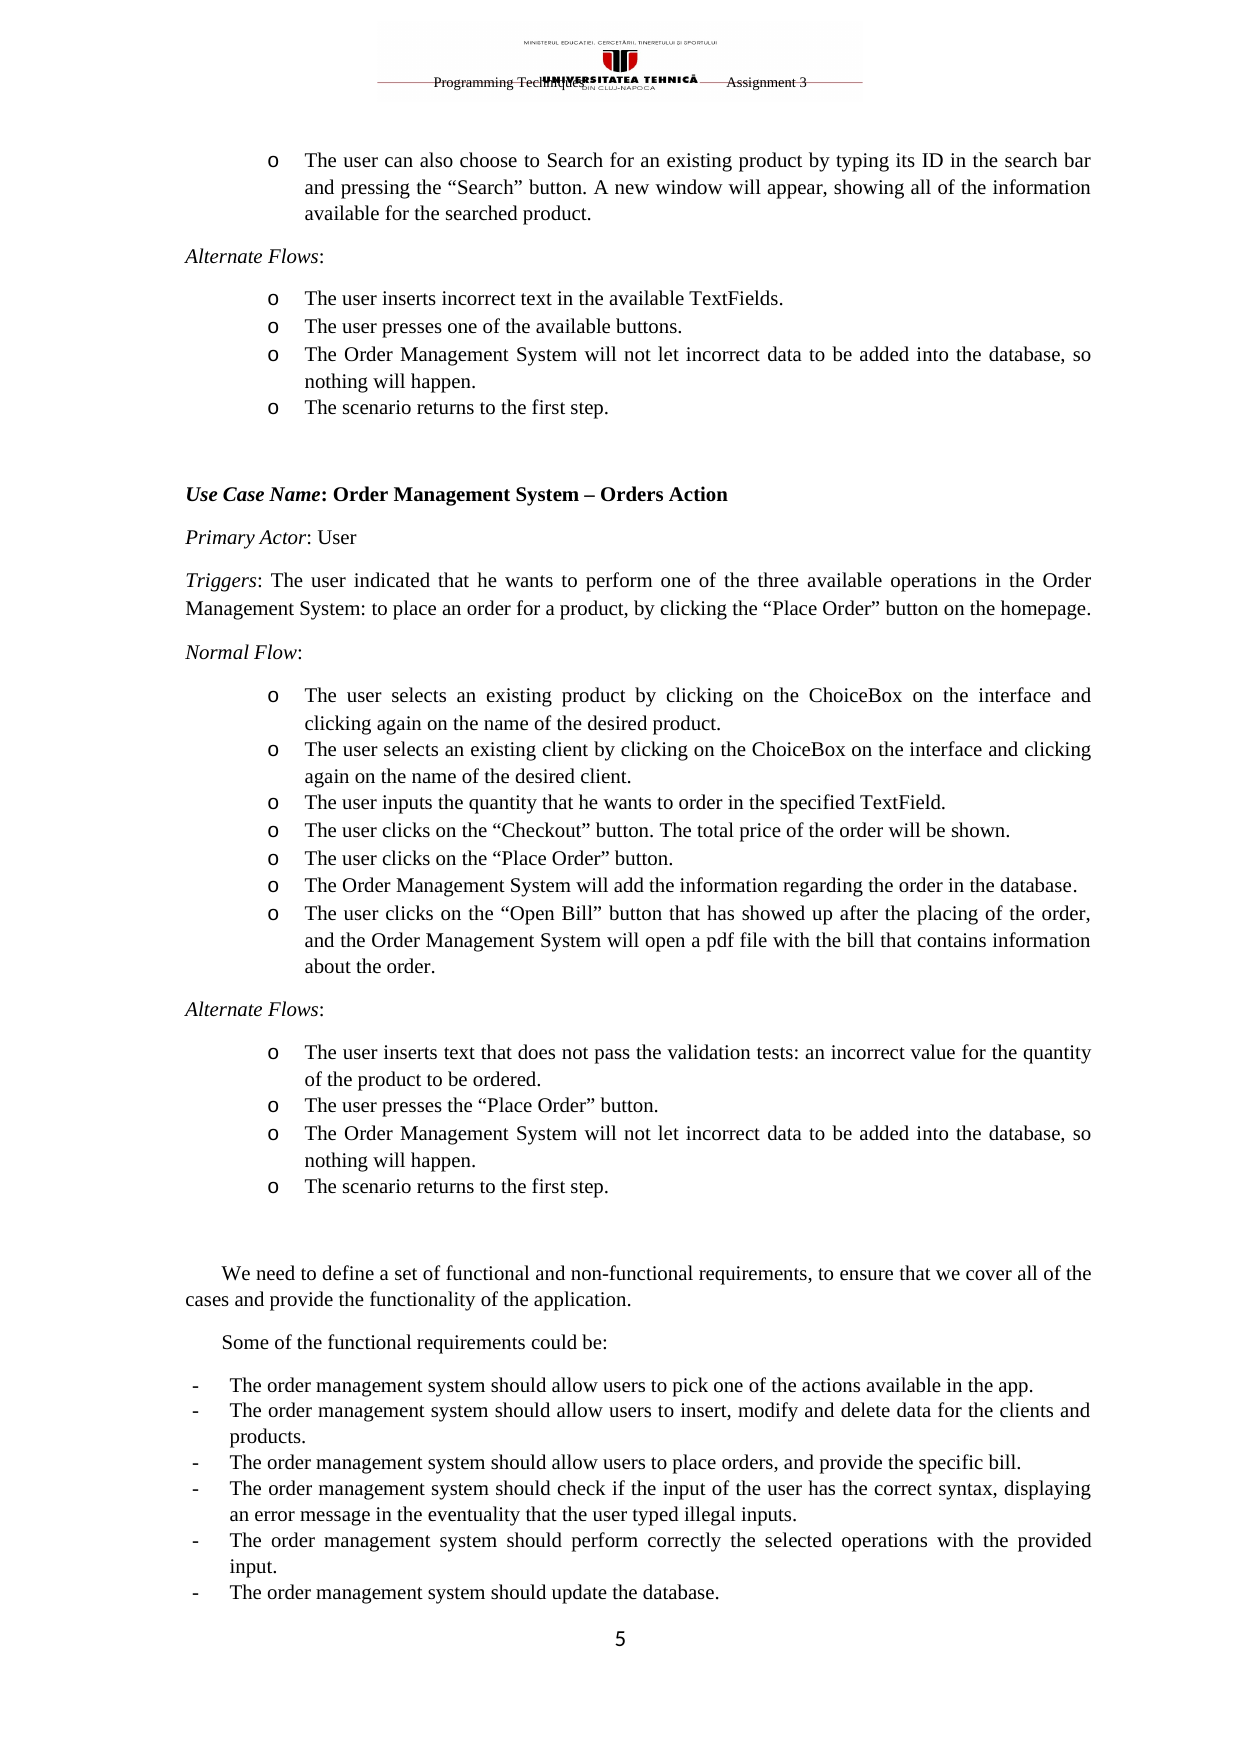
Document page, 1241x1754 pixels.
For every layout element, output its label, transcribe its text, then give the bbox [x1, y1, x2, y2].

text Normal Flow: [185, 640, 1093, 664]
text Use Case Name: Order Management System – Orders Action [185, 482, 1093, 506]
list The user selects an existing product by clicking on the ChoiceBox on the interface and clicking again on the name of the desired product. [267, 683, 1093, 734]
list The user clicks on the “Place Order” button. [267, 845, 1093, 871]
text Some of the functional requirements could be: [185, 1330, 1093, 1354]
text Primary Actor: User [185, 525, 1093, 549]
list The order management system should check if the input of the user has the correct syntax, displaying an error message in the eventuality that the user typed illegal inputs. [192, 1476, 1093, 1526]
list The order management system should perform correctly the selected operations with the provided input. [192, 1528, 1093, 1578]
list The order management system should allow users to pick one of the actions available in the app. [192, 1372, 1093, 1397]
list The Order Management System will not let incorrect data to be added into the database, so nothing will happen. [267, 342, 1093, 393]
text Alternate Flows: [185, 244, 1093, 268]
list The user inserts incorrect text in the available TextFields. [267, 286, 1093, 312]
list The Order Management System will add the information regarding the order in the database. [267, 873, 1093, 899]
list The user inserts text that does not pass the validation tests: an incorrect value for the quantity of the product to be ordered. [267, 1039, 1093, 1091]
list The order management system should allow users to place orders, and provide the specific bill. [192, 1450, 1093, 1474]
list The scenario returns to the first step. [267, 395, 1093, 421]
list The order management system should update the database. [192, 1580, 1093, 1604]
text Alternate Flows: [185, 997, 1093, 1021]
list The user clicks on the “Checkout” button. The total price of the order will be shown. [267, 818, 1093, 843]
list The user inputs the quantity that he wants to order in the specified TextField. [267, 790, 1093, 816]
text Triggers: The user indicated that he wants to perform one of the three available operations in the Order Management System: to place an order for a product, by clicking the “Place Order” button on the homepage. [185, 567, 1093, 621]
list The user can also choose to Search for an existing product by typing its ID in the search bar and pressing the “Search” button. A new window will appear, showing all of the information available for the searched product. [267, 148, 1093, 225]
picture [377, 21, 863, 102]
list The Order Management System will not let incorrect data to be added into the database, so nothing will happen. [267, 1121, 1093, 1172]
text We need to define a set of functional and non-functional requirements, to ensure that we cover all of the cases and provide the functionality of the application. [185, 1261, 1093, 1311]
list The user presses one of the available buttons. [267, 314, 1093, 340]
list The user selects an existing client by clicking on the ChoiceBox on the interface and clicking again on the name of the desired client. [267, 736, 1093, 788]
list The scenario returns to the first step. [267, 1174, 1093, 1200]
list The user clicks on the “Open Bill” button that has showed up after the placing of the order, and the Order Management System will open a pdf file with the bill that contains information about the order. [267, 901, 1093, 978]
list The order management system should allow users to insert, modify and delete data for the clients and products. [192, 1398, 1093, 1448]
list The user presses the “Place Order” button. [267, 1093, 1093, 1119]
